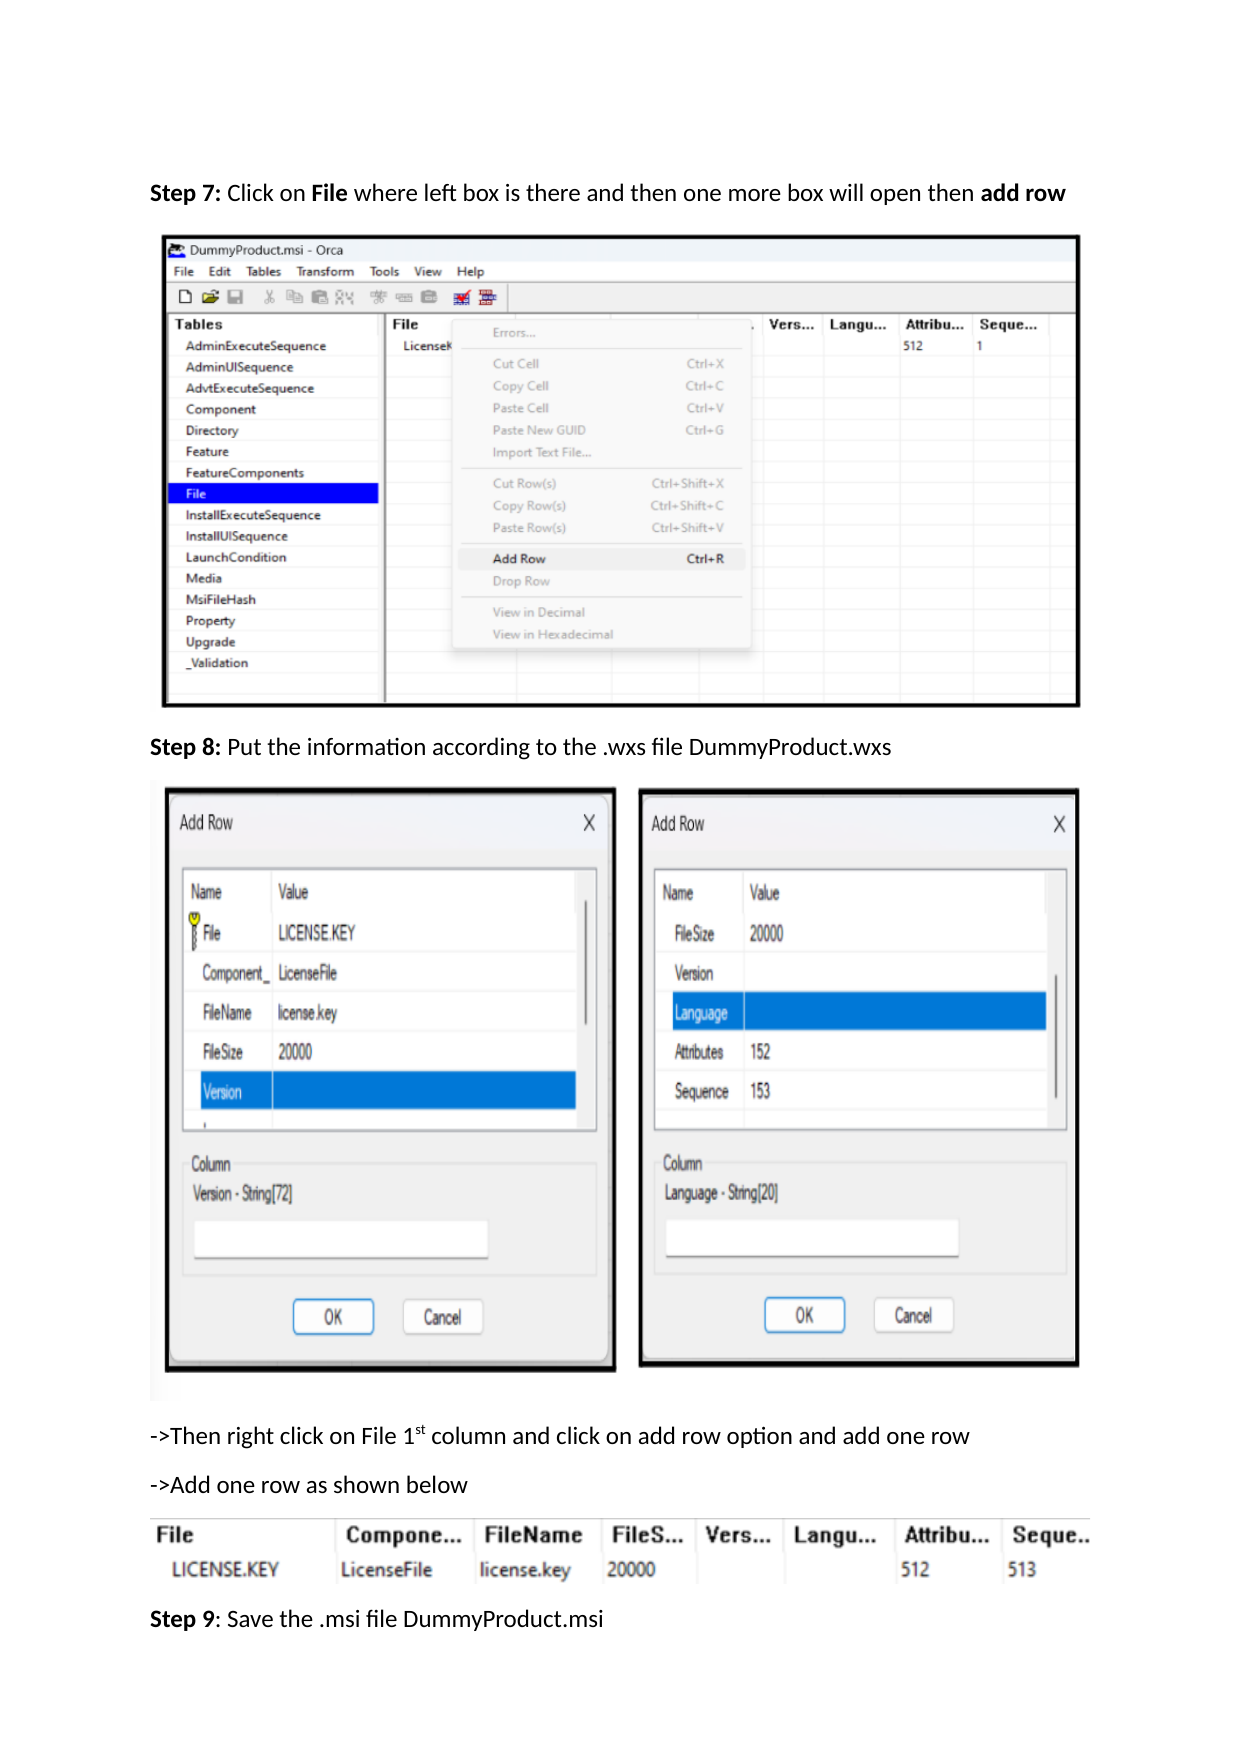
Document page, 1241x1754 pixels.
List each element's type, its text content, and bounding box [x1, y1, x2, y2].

text Step 9: Save the .msi file DummyProduct.msi [150, 1603, 1090, 1633]
text ->Then right click on File 1st column and click on add row option and add one row [150, 1420, 1090, 1450]
picture [150, 1518, 1091, 1584]
text Step 7: Click on File where left box is there and then one more box will open then add row [150, 177, 1090, 208]
text Step 8: Put the information according to the .wxs file DummyProduct.wxs [150, 731, 1090, 761]
text ->Add one row as shown below [150, 1469, 1090, 1500]
picture [150, 780, 1091, 1401]
picture [150, 226, 1090, 712]
